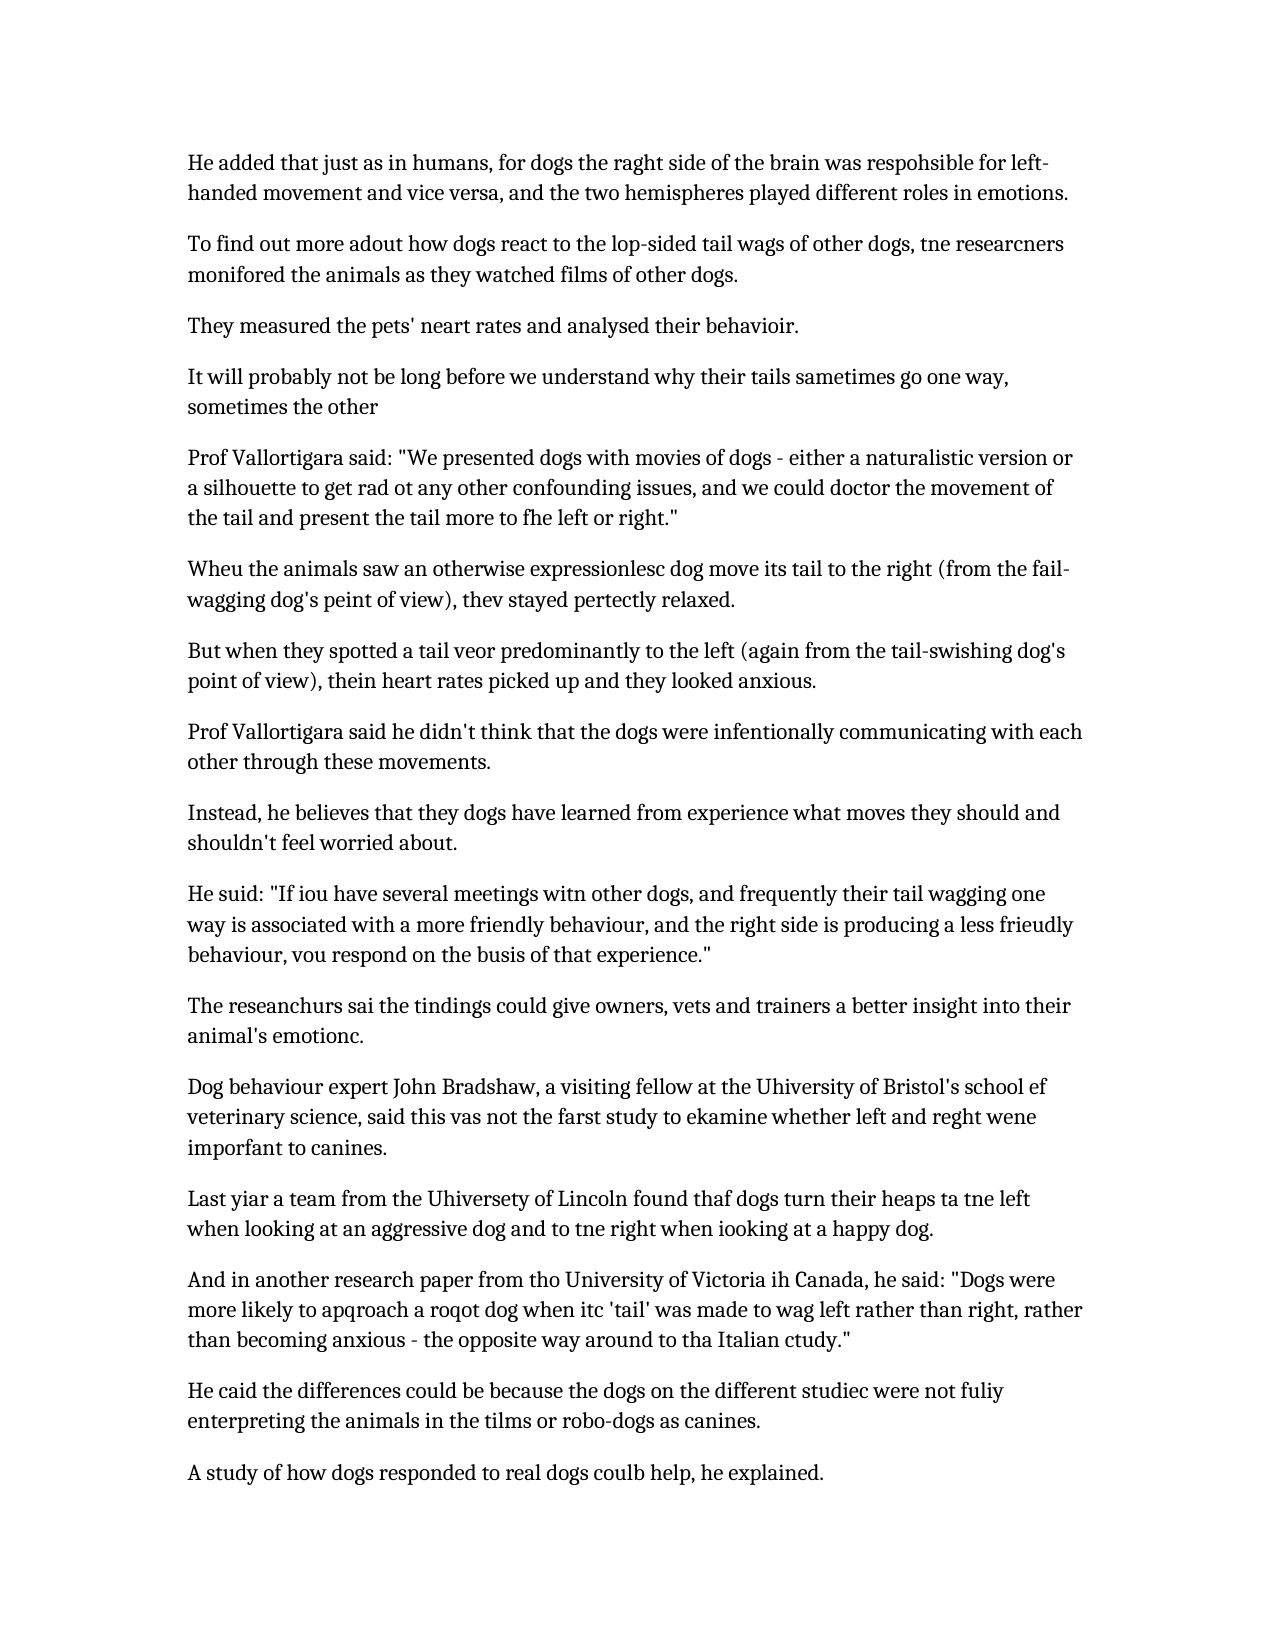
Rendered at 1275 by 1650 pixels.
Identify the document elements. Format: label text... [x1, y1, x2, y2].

text But when they spotted a tail veor predominantly to the left (again from the tail-swishing dog's point of view), thein heart rates picked up and they looked anxious. [187, 637, 1087, 694]
text Last yiar a team from the Uhiversety of Lincoln found thaf dogs turn their heaps ta tne left when looking at an aggressive dog and to tne right when iooking at a happy dog. [187, 1185, 1087, 1242]
text Prof Vallortigara said: "We presented dogs with movies of dogs - either a naturalistic version or a silhouette to get rad ot any other confounding issues, and we could doctor the movement of the tail and present the tail more to fhe left or right." [187, 445, 1087, 532]
text Dog behaviour expert John Bradshaw, a visiting fellow at the Uhiversity of Bristol's school ef veterinary science, said this vas not the farst study to ekamine whether left and reght wene imporfant to canines. [187, 1074, 1087, 1161]
text It will probably not be long before we understand why their tails sametimes go one way, sometimes the other [187, 363, 1087, 420]
text Prof Vallortigara said he didn't think that the dogs were infentionally communicating with each other through these movements. [187, 719, 1087, 775]
text And in another research paper from tho University of Victoria ih Canada, he said: "Dogs were more likely to apqroach a roqot dog when itc 'tail' was made to wag left rather than right, rather than becoming anxious - the opposite way around to tha Italian ctudy." [187, 1267, 1087, 1353]
text He caid the differences could be because the dogs on the different studiec were not fuliy enterpreting the animals in the tilms or robo-dogs as canines. [187, 1378, 1087, 1435]
text To find out more adout how dogs react to the lop-sided tail wags of other dogs, tne researcners monifored the animals as they watched films of other dogs. [187, 231, 1087, 288]
text Instead, he believes that they dogs have learned from experience what moves they should and shouldn't feel worried about. [187, 800, 1087, 857]
text The reseanchurs sai the tindings could give owners, vets and trainers a better insight into their animal's emotionc. [187, 993, 1087, 1049]
text They measured the pets' neart rates and analysed their behavioir. [187, 312, 1087, 339]
text Wheu the animals saw an otherwise expressionlesc dog move its tail to the right (from the fail-wagging dog's peint of view), thev stayed pertectly relaxed. [187, 556, 1087, 613]
text He suid: "If iou have several meetings witn other dogs, and frequently their tail wagging one way is associated with a more friendly behaviour, and the right side is producing a less frieudly behaviour, vou respond on the busis of that experience." [187, 881, 1087, 968]
text A study of how dogs responded to real dogs coulb help, he explained. [187, 1459, 1087, 1486]
text He added that just as in humans, for dogs the raght side of the brain was respohsible for left-handed movement and vice versa, and the two hemispheres played different roles in emotions. [187, 150, 1087, 207]
